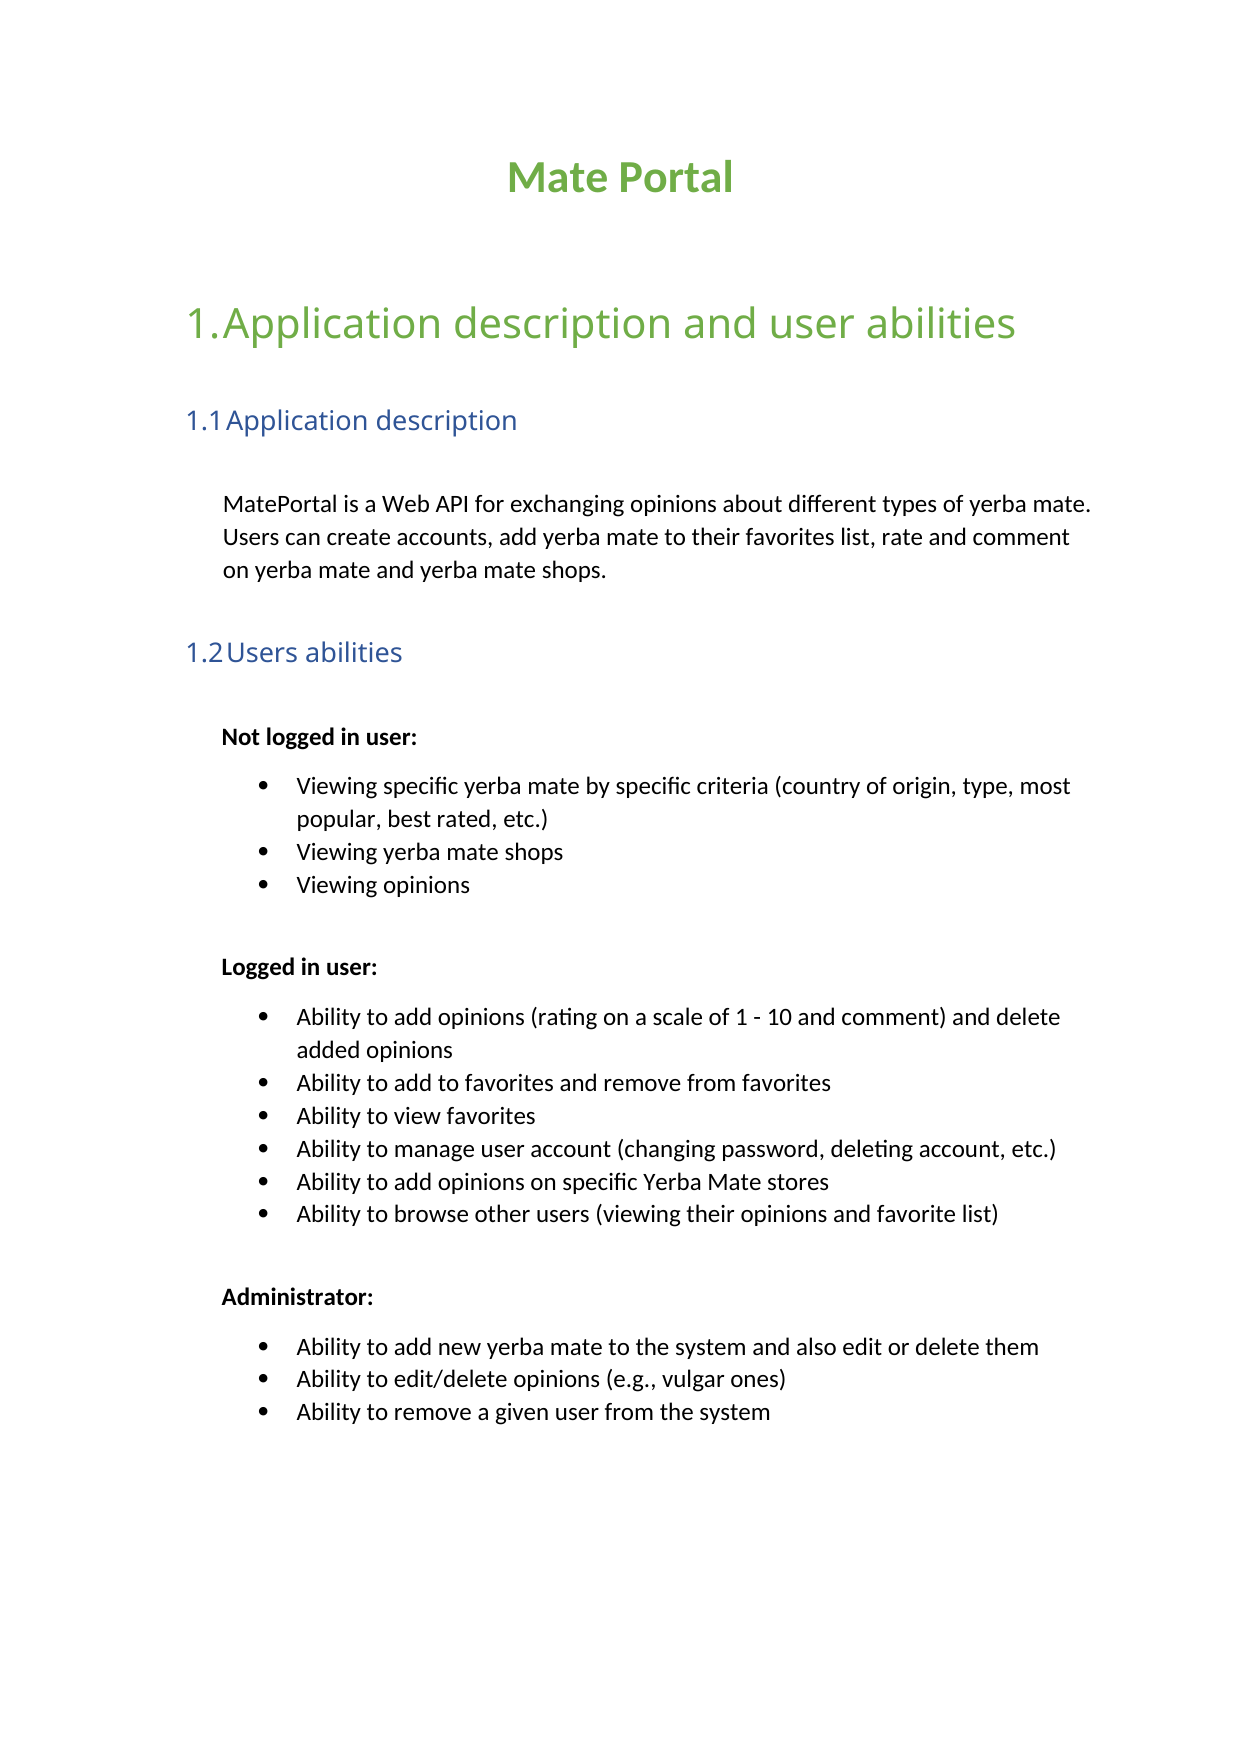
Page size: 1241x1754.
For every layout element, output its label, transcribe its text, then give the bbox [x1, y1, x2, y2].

text Administrator: [221, 1281, 1093, 1312]
list Viewing specific yerba mate by specific criteria (country of origin, type, most popular, best rated, etc.) [259, 770, 1093, 834]
text Logged in user: [221, 951, 1093, 982]
list Viewing yerba mate shops [259, 836, 1093, 867]
list Ability to edit/delete opinions (e.g., vulgar ones) [259, 1363, 1093, 1394]
list Ability to add to favorites and remove from favorites [259, 1067, 1093, 1097]
list Ability to view favorites [259, 1100, 1093, 1130]
text Mate Portal [148, 148, 1093, 203]
list Ability to manage user account (changing password, deleting account, etc.) [259, 1133, 1093, 1163]
list Ability to add opinions on specific Yerba Mate stores [259, 1166, 1093, 1196]
list Ability to browse other users (viewing their opinions and favorite list) [259, 1198, 1093, 1229]
text Not logged in user: [221, 721, 1093, 751]
list Ability to add new yerba mate to the system and also edit or delete them [259, 1331, 1093, 1361]
subtitle Users abilities [185, 634, 1093, 671]
list Ability to remove a given user from the system [259, 1396, 1093, 1427]
list MatePortal is a Web API for exchanging opinions about different types of yerba mate. Users can create accounts, add yerba mate to their favorites list, rate and comment on yerba mate and yerba mate shops. [223, 488, 1093, 585]
list Viewing opinions [259, 869, 1093, 899]
subtitle Application description [185, 402, 1093, 438]
subtitle Application description and user abilities [185, 293, 1093, 350]
list Ability to add opinions (rating on a scale of 1 - 10 and comment) and delete added opinions [259, 1001, 1093, 1064]
